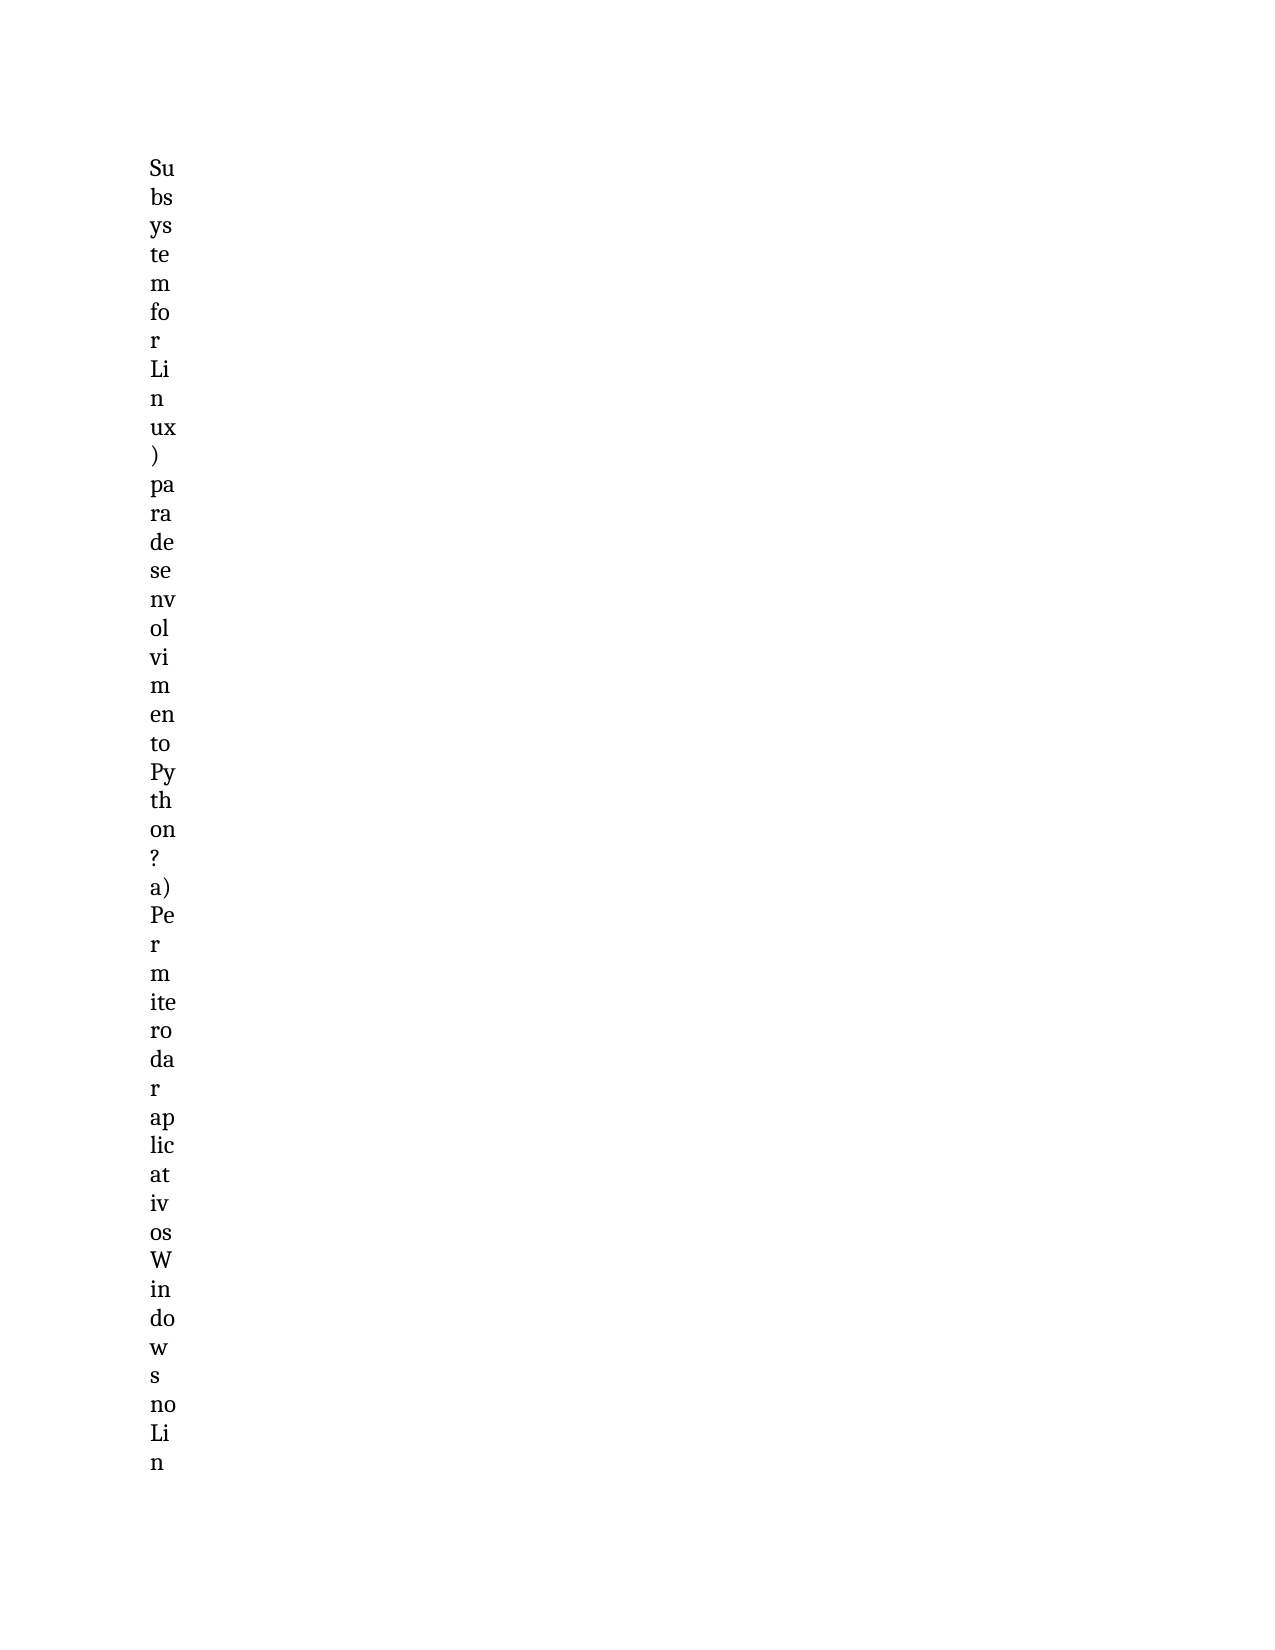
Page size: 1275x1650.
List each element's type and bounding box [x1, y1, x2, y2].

table_cell [139, 150, 187, 1476]
